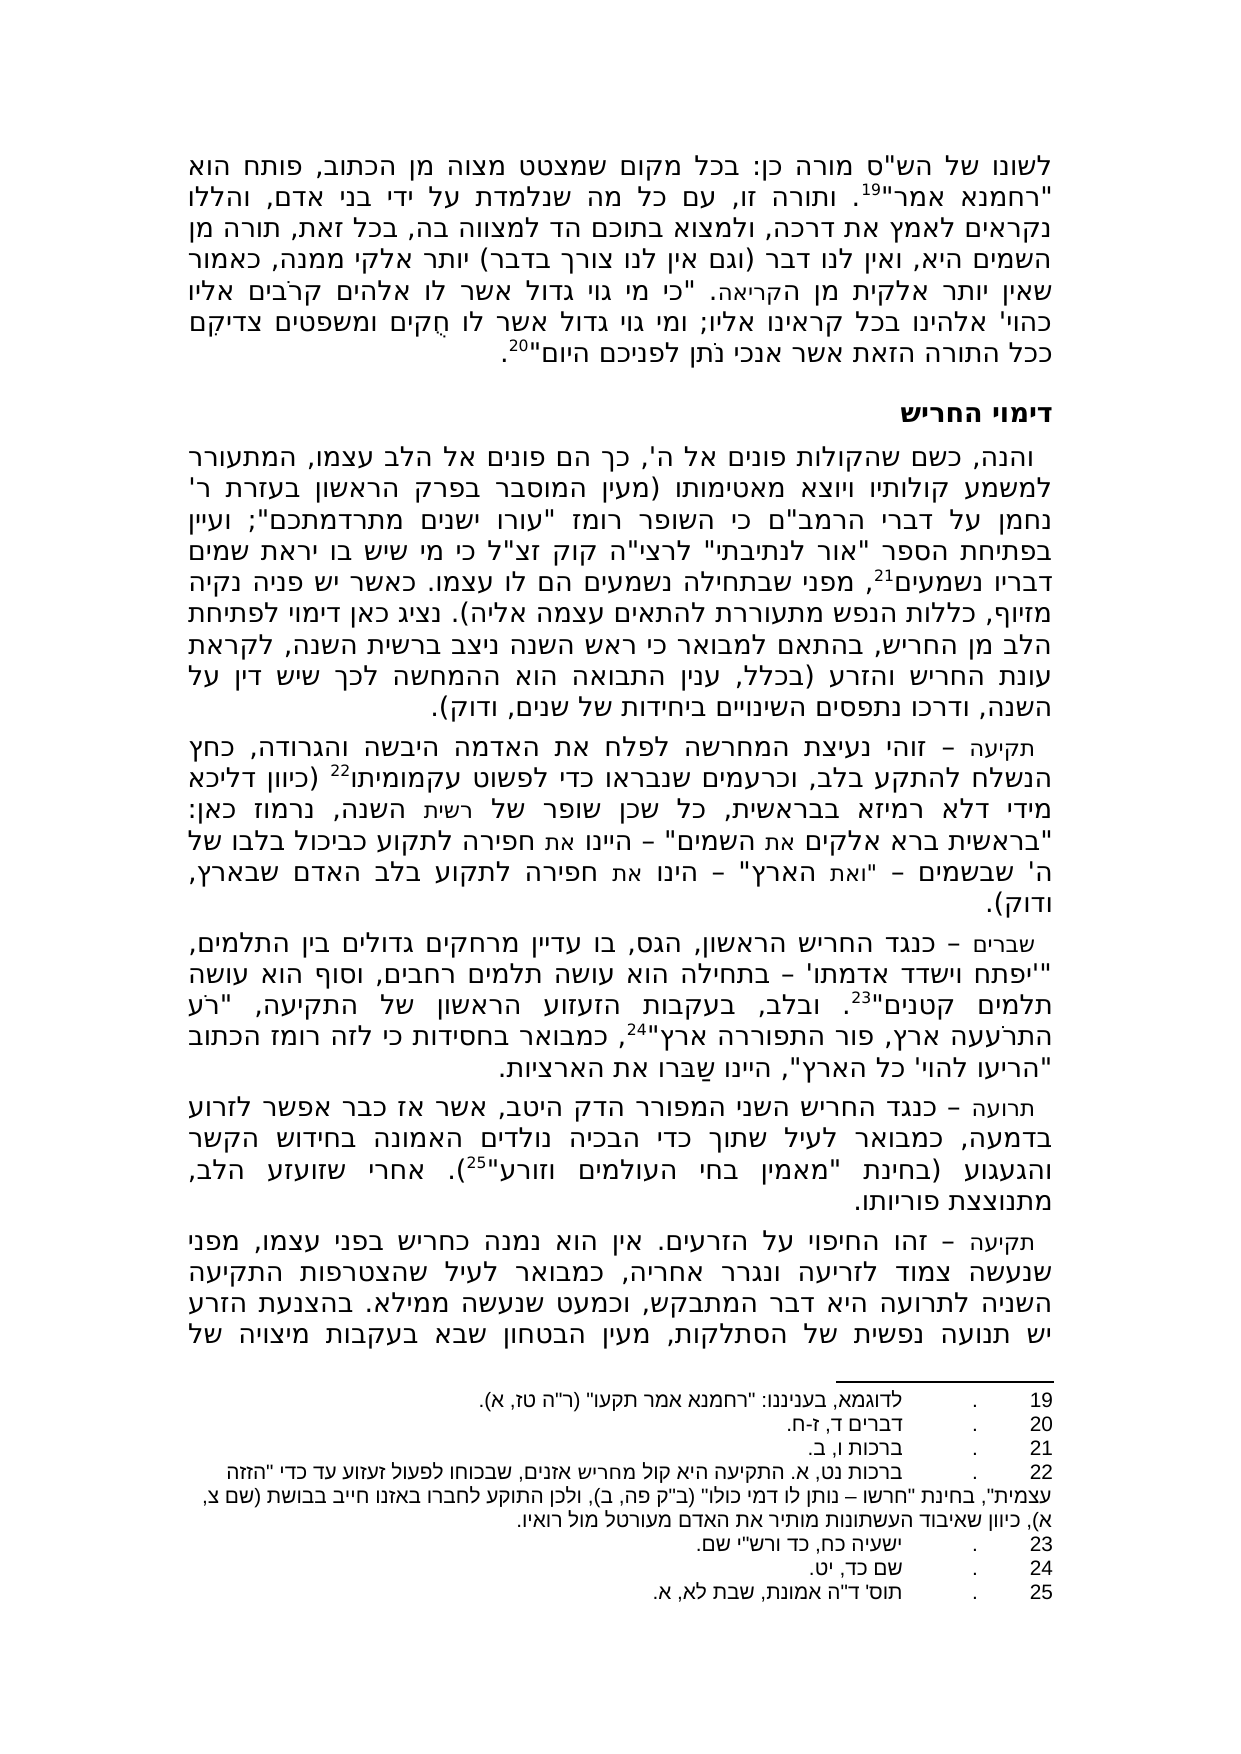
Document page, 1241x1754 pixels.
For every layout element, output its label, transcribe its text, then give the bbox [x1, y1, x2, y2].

text דימוי החריש [187, 394, 1053, 429]
text שברים – כנגד החריש הראשון, הגס, בו עדיין מרחקים גדולים בין התלמים, "'יפתח וישדד אדמתו' – בתחילה הוא עושה תלמים רחבים, וסוף הוא עושה תלמים קטנים". ובלב, בעקבות הזעזוע הראשון של התקיעה, "רֹע התרֹעעה ארץ, פור התפוררה ארץ", כמבואר בחסידות כי לזה רומז הכתוב "הריעו להוי' כל הארץ", היינו שַבּרו את הארציות. [187, 927, 1053, 1083]
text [187, 150, 1053, 369]
text תרועה – כנגד החריש השני המפורר הדק היטב, אשר אז כבר אפשר לזרוע בדמעה, כמבואר לעיל שתוך כדי הבכיה נולדים האמונה בחידוש הקשר והגעגוע (בחינת "מאמין בחי העולמים וזורע"). אחרי שזועזע הלב, מתנוצצת פוריותו. [187, 1092, 1053, 1217]
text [187, 1225, 1053, 1350]
text והנה, כשם שהקולות פונים אל ה', כך הם פונים אל הלב עצמו, המתעורר למשמע קולותיו ויוצא מאטימותו (מעין המוסבר בפרק הראשון בעזרת ר' נחמן על דברי הרמב"ם כי השופר רומז "עורו ישנים מתרדמתכם"; ועיין בפתיחת הספר "אור לנתיבתי" לרצי"ה קוק זצ"ל כי מי שיש בו יראת שמים דבריו נשמעים, מפני שבתחילה נשמעים הם לו עצמו. כאשר יש פניה נקיה מזיוף, כללות הנפש מתעוררת להתאים עצמה אליה). נציג כאן דימוי לפתיחת הלב מן החריש, בהתאם למבואר כי ראש השנה ניצב ברשית השנה, לקראת עונת החריש והזרע (בכלל, ענין התבואה הוא ההמחשה לכך שיש דין על השנה, ודרכו נתפסים השינויים ביחידות של שנים, ודוק). [187, 442, 1053, 723]
text תקיעה – זוהי נעיצת המחרשה לפלח את האדמה היבשה והגרודה, כחץ הנשלח להתקע בלב, וכרעמים שנבראו כדי לפשוט עקמומיתו (כיוון דליכא מידי דלא רמיזא בבראשית, כל שכן שופר של רשית השנה, נרמוז כאן: "בראשית ברא אלקים את השמים" – היינו את חפירה לתקוע כביכול בלבו של ה' שבשמים – "ואת הארץ" – הינו את חפירה לתקוע בלב האדם שבארץ, ודוק). [187, 731, 1053, 919]
